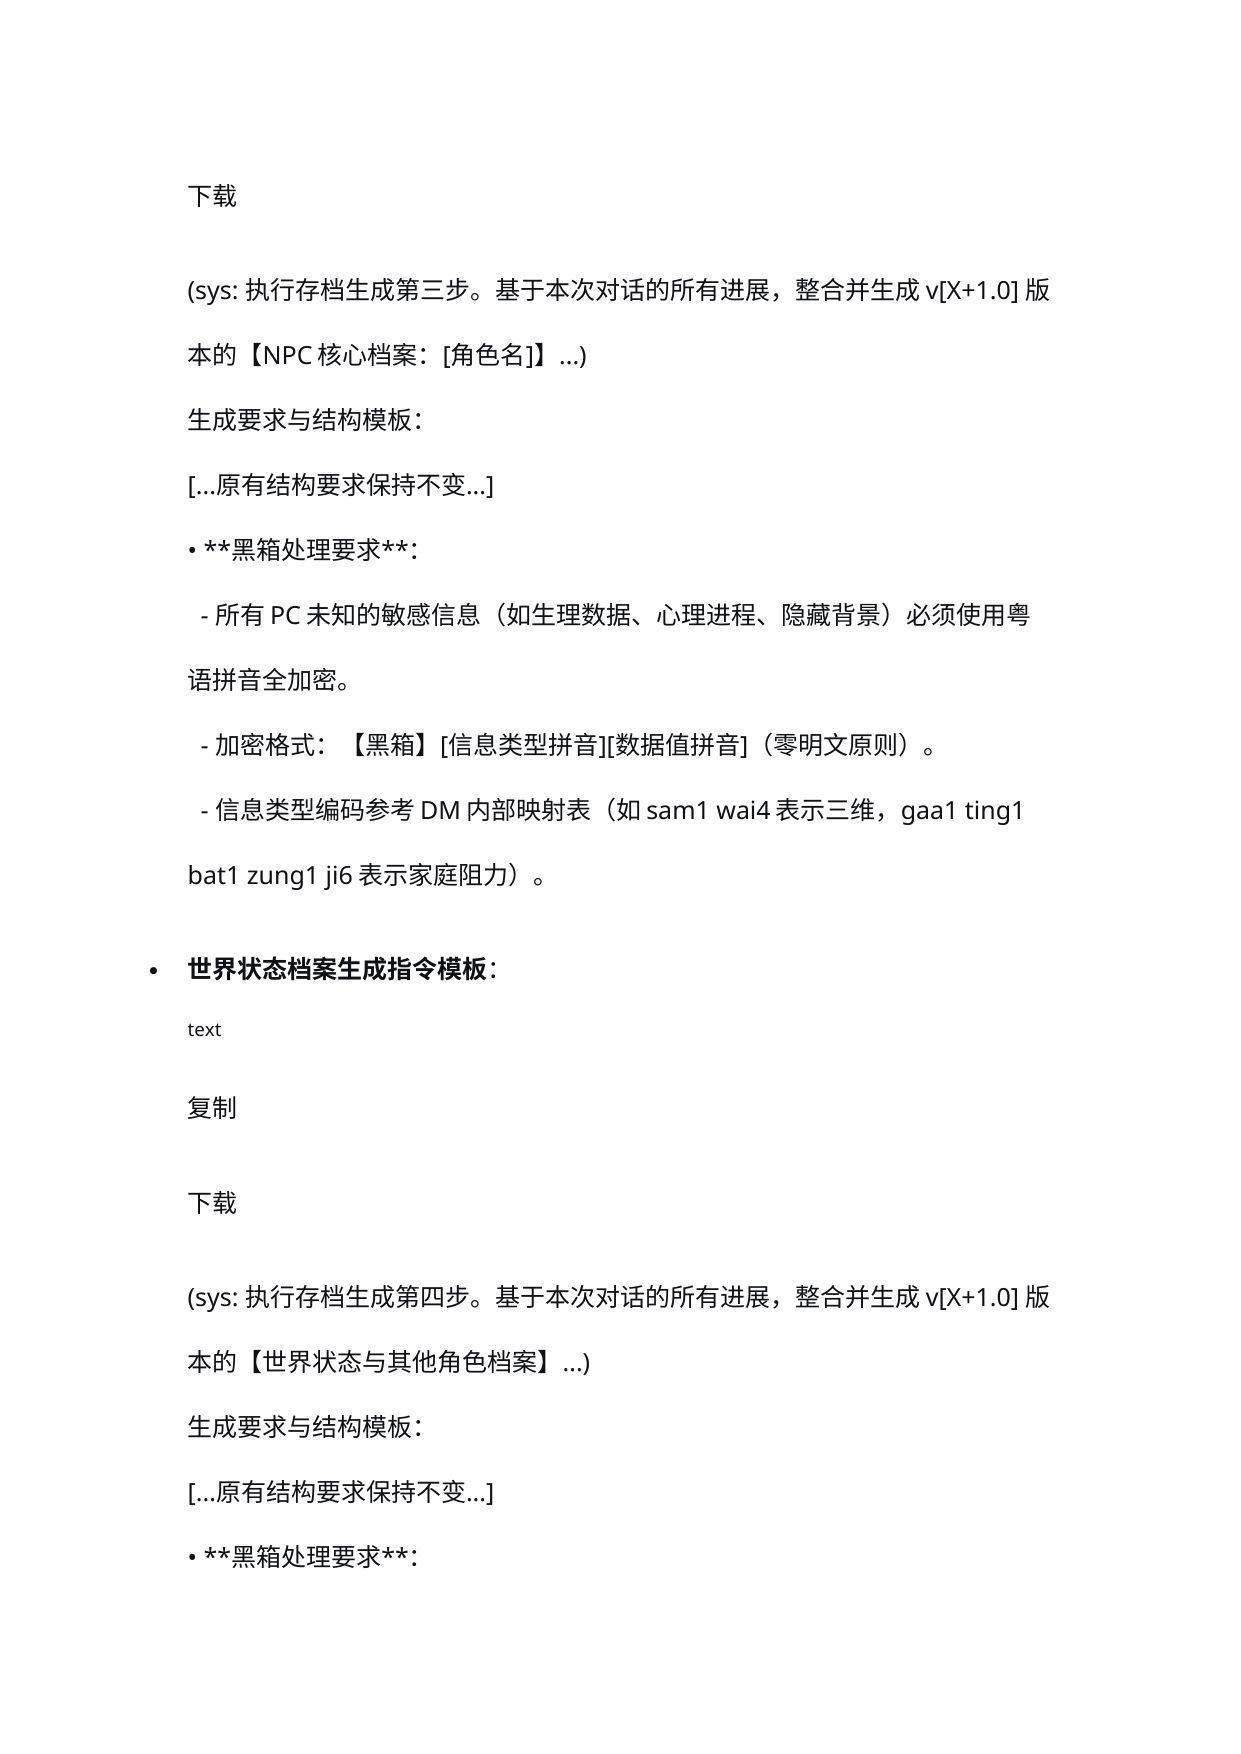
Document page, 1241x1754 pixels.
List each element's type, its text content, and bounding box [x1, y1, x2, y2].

text 下载 [187, 162, 1053, 227]
text - 信息类型编码参考DM内部映射表（如sam1 wai4表示三维，gaa1 ting1 bat1 zung1 ji6表示家庭阻力）。 [187, 776, 1053, 906]
text (sys: 执行存档生成第四步。基于本次对话的所有进展，整合并生成 v[X+1.0] 版本的【世界状态与其他角色档案】...) [187, 1263, 1053, 1393]
text 生成要求与结构模板： [187, 386, 1053, 451]
text 复制 [187, 1074, 1053, 1139]
text [...原有结构要求保持不变...] [187, 1458, 1053, 1523]
text • **黑箱处理要求**： [187, 516, 1053, 581]
text text [187, 1013, 1053, 1045]
list 世界状态档案生成指令模板： [150, 935, 1053, 1000]
text 下载 [187, 1169, 1053, 1234]
text - 所有PC未知的敏感信息（如生理数据、心理进程、隐藏背景）必须使用粤语拼音全加密。 [187, 581, 1053, 711]
text 生成要求与结构模板： [187, 1393, 1053, 1458]
text - 加密格式：【黑箱】[信息类型拼音][数据值拼音]（零明文原则）。 [187, 711, 1053, 776]
text [...原有结构要求保持不变...] [187, 451, 1053, 516]
text • **黑箱处理要求**： [187, 1523, 1053, 1588]
text (sys: 执行存档生成第三步。基于本次对话的所有进展，整合并生成 v[X+1.0] 版本的【NPC核心档案：[角色名]】...) [187, 256, 1053, 386]
